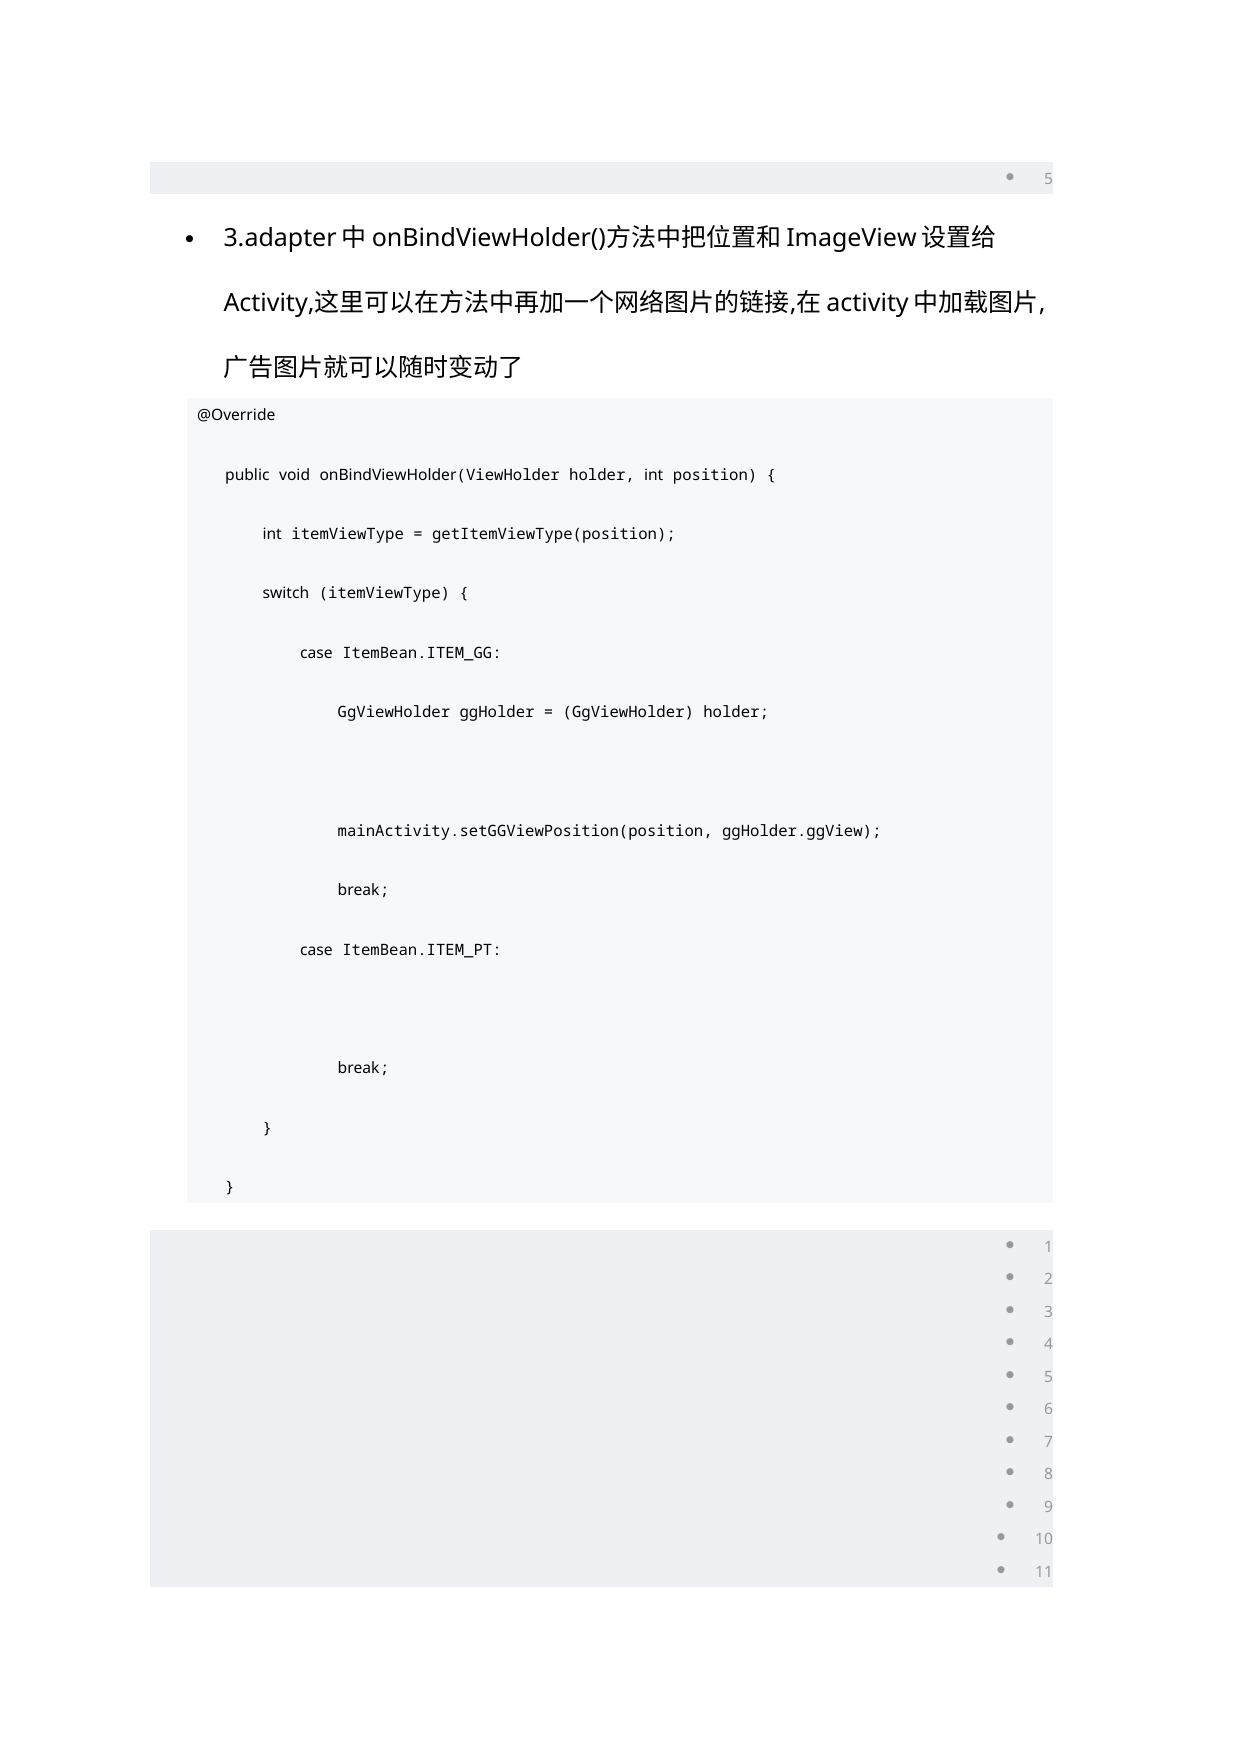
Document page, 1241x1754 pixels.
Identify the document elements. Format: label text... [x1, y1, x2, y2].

list 1 [150, 1230, 1053, 1262]
list 4 [150, 1327, 1053, 1360]
text case ItemBean.ITEM_GG: [187, 636, 1053, 668]
list 9 [150, 1490, 1053, 1522]
text break; [187, 873, 1053, 906]
list 5 [150, 1360, 1053, 1392]
list 10 [150, 1522, 1053, 1555]
list 2 [150, 1262, 1053, 1295]
text public void onBindViewHolder(ViewHolder holder, int position) { [187, 458, 1053, 490]
text } [187, 1111, 1053, 1143]
text @Override [187, 398, 1053, 431]
text break; [187, 1052, 1053, 1084]
text int itemViewType = getItemViewType(position); [187, 517, 1053, 550]
list 6 [150, 1392, 1053, 1425]
text case ItemBean.ITEM_PT: [187, 933, 1053, 965]
list 5 [150, 162, 1053, 194]
list 3.adapter中onBindViewHolder()方法中把位置和ImageView设置给Activity,这里可以在方法中再加一个网络图片的链接,在activity中加载图片,广告图片就可以随时变动了 [186, 203, 1053, 398]
text mainActivity.setGGViewPosition(position, ggHolder.ggView); [187, 814, 1053, 847]
text GgViewHolder ggHolder = (GgViewHolder) holder; [187, 695, 1053, 728]
text switch (itemViewType) { [187, 577, 1053, 609]
list 8 [150, 1457, 1053, 1490]
list 11 [150, 1555, 1053, 1587]
text } [187, 1170, 1053, 1203]
list 7 [150, 1425, 1053, 1457]
list 3 [150, 1295, 1053, 1327]
